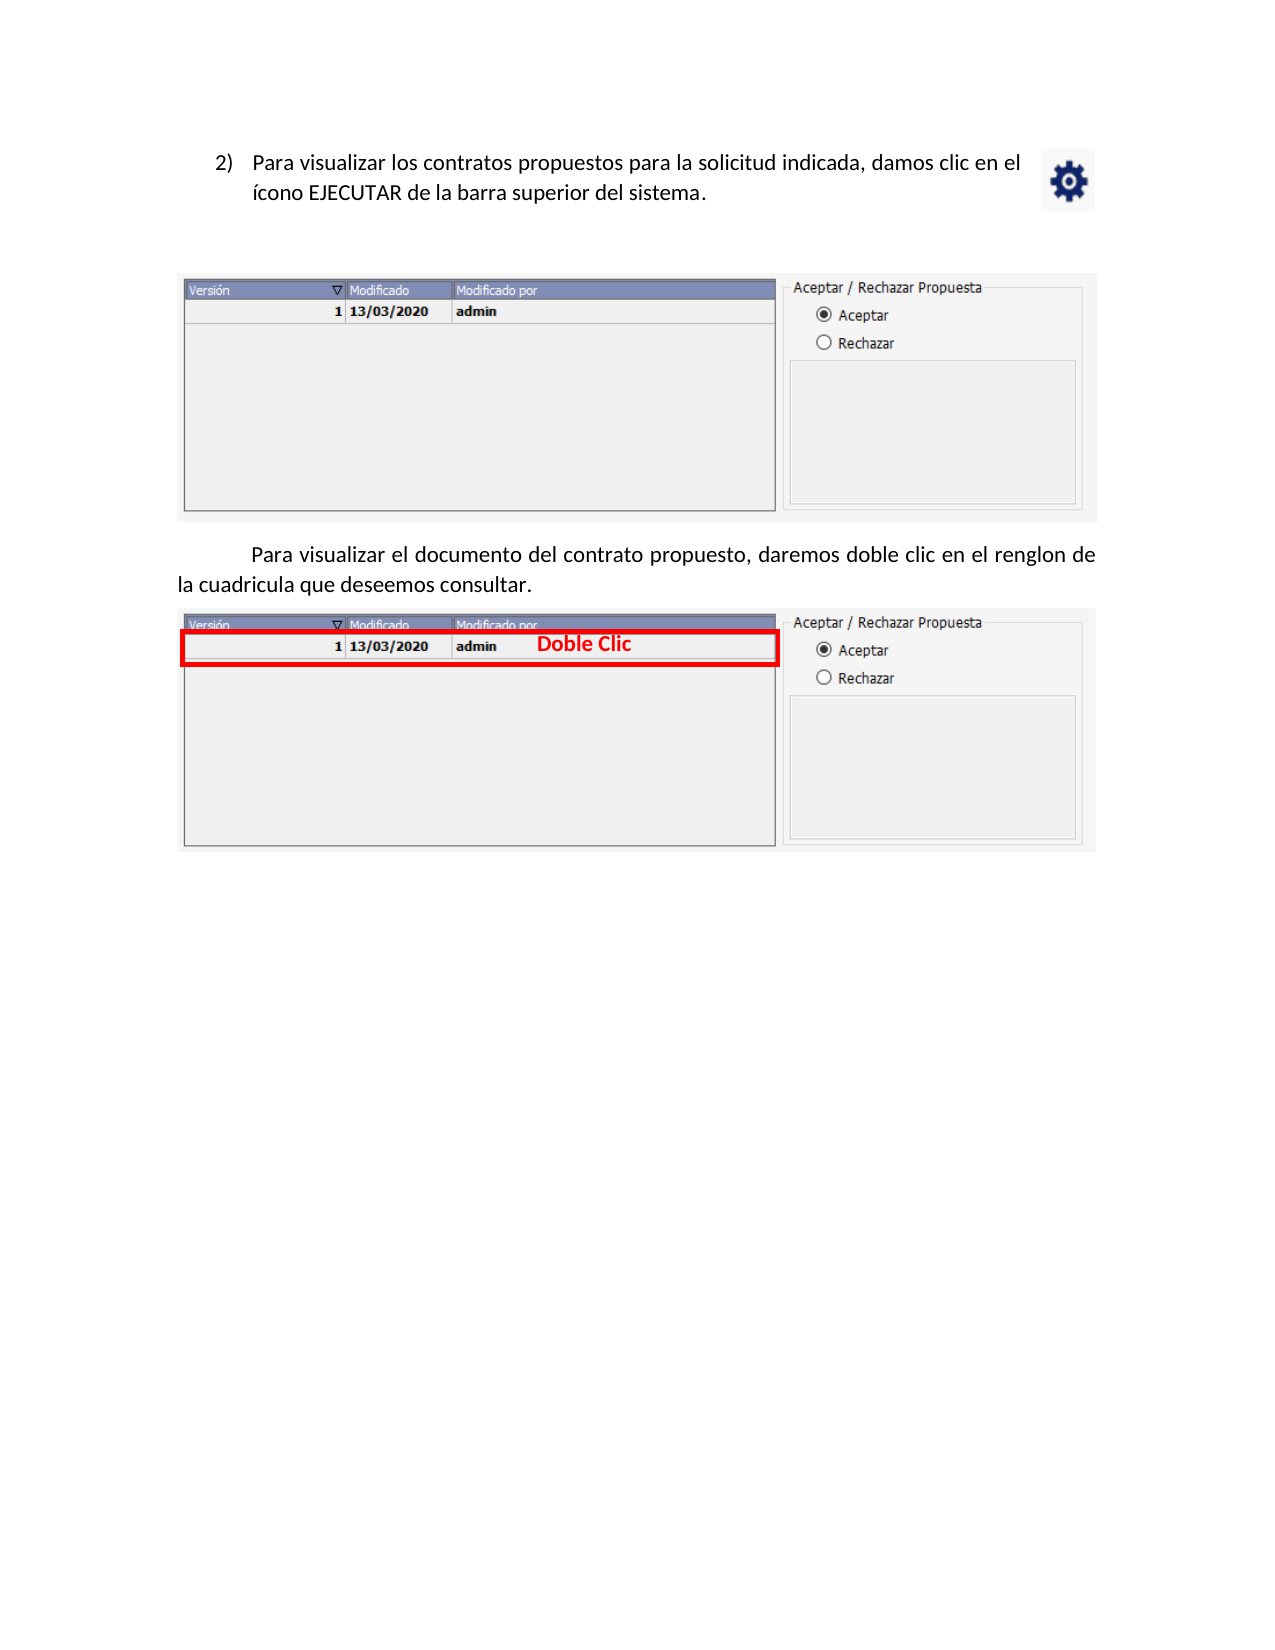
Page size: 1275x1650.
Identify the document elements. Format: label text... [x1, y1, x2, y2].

list Para visualizar los contratos propuestos para la solicitud indicada, damos clic en el ícono EJECUTAR de la barra superior del sistema. [215, 148, 1098, 206]
text Para visualizar el documento del contrato propuesto, daremos doble clic en el renglon de la cuadricula que deseemos consultar. [177, 540, 1098, 599]
picture [177, 608, 1095, 852]
picture [177, 273, 1098, 522]
picture [1041, 149, 1095, 211]
